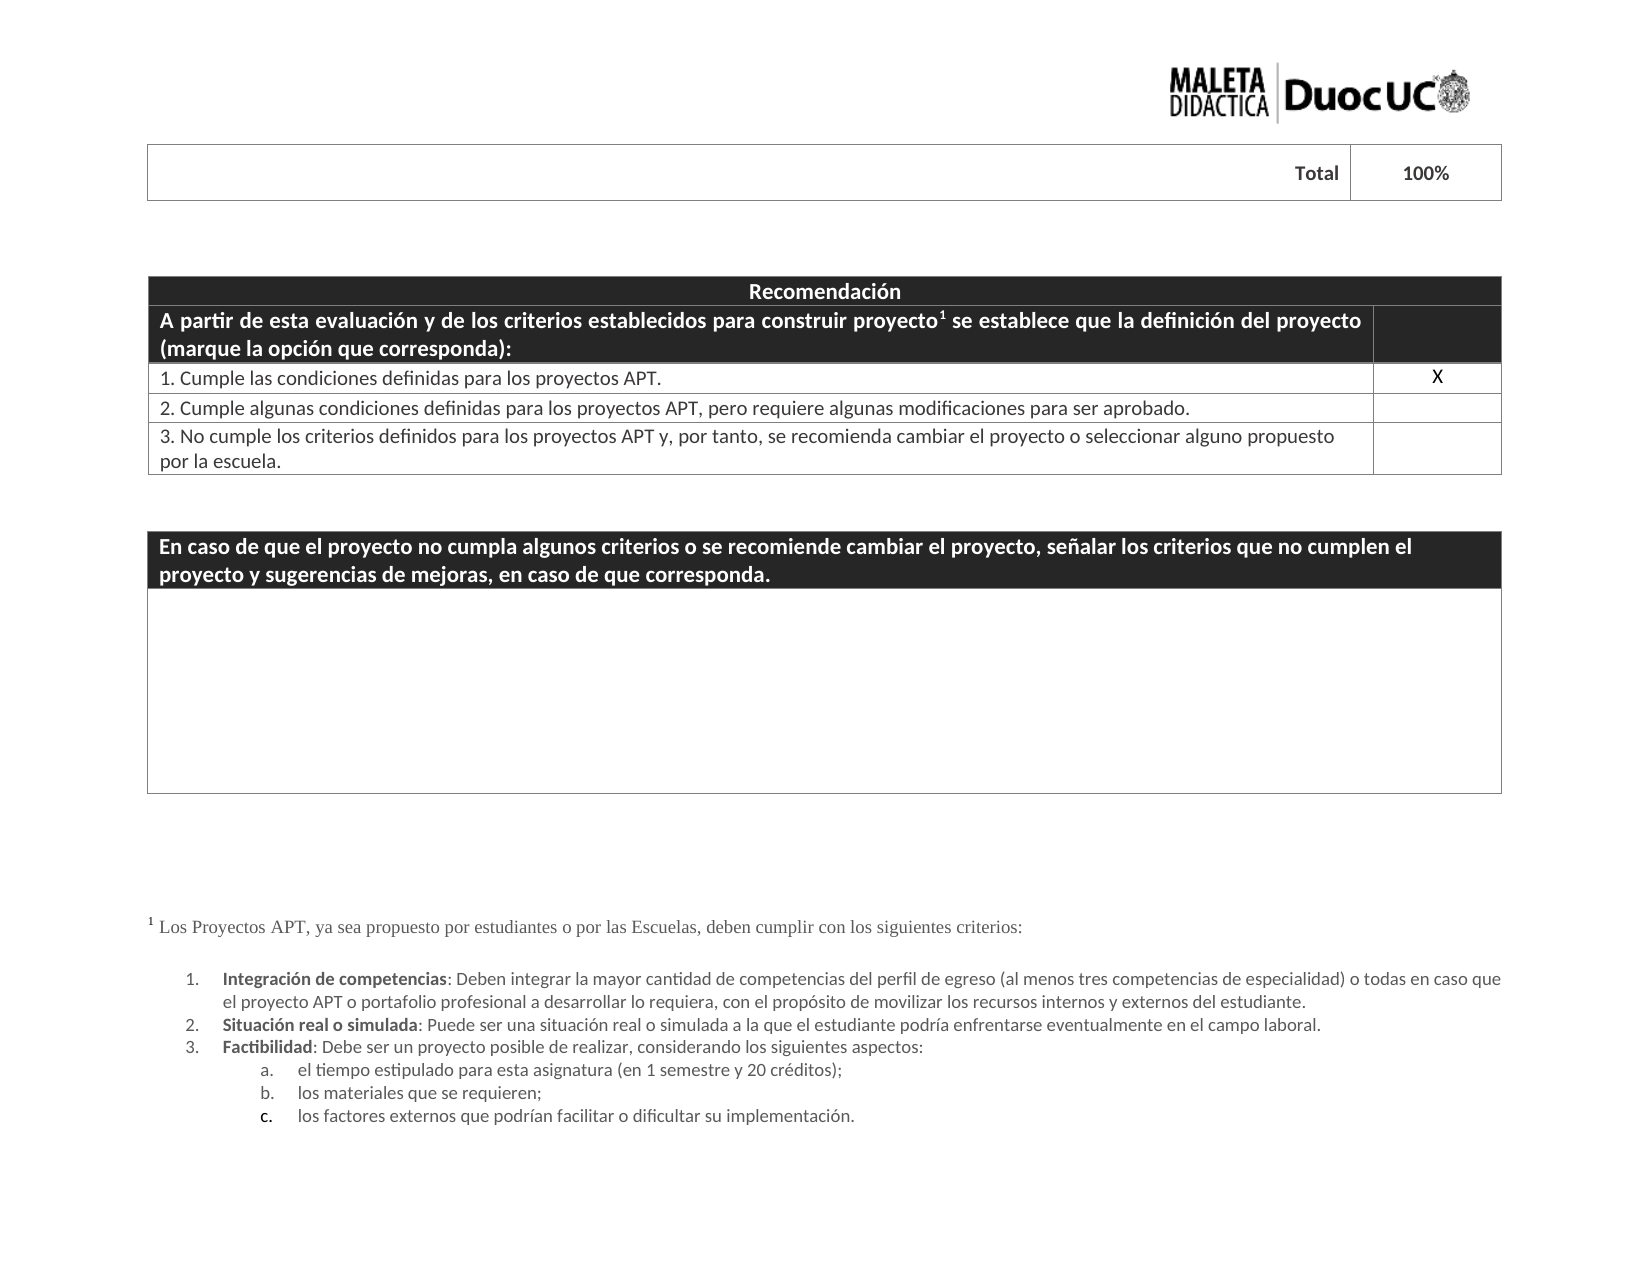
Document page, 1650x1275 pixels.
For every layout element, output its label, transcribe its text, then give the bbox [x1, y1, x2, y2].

table_cell 100% [1351, 145, 1501, 200]
table_cell [1374, 423, 1501, 474]
table_cell X [1374, 364, 1501, 393]
table_cell Total [148, 145, 1350, 200]
picture [1137, 39, 1503, 145]
table_cell [1374, 306, 1501, 362]
table_cell A partir de esta evaluación y de los criterios establecidos para construir proyecto se establece que la definición del proyecto (marque la opción que corresponda): [149, 306, 1373, 362]
table_cell 3. No cumple los criterios definidos para los proyectos APT y, por tanto, se recomienda cambiar el proyecto o seleccionar alguno propuesto por la escuela. [149, 423, 1373, 474]
table_cell 2. Cumple algunas condiciones definidas para los proyectos APT, pero requiere algunas modificaciones para ser aprobado. [149, 394, 1373, 422]
table_cell 1. Cumple las condiciones definidas para los proyectos APT. [149, 364, 1373, 393]
table_header Recomendación [149, 277, 1501, 305]
table_cell [148, 589, 1501, 793]
table_header En caso de que el proyecto no cumpla algunos criterios o se recomiende cambiar el proyecto, señalar los criterios que no cumplen el proyecto y sugerencias de mejoras, en caso de que corresponda. [148, 532, 1501, 588]
table_cell [1374, 394, 1501, 422]
